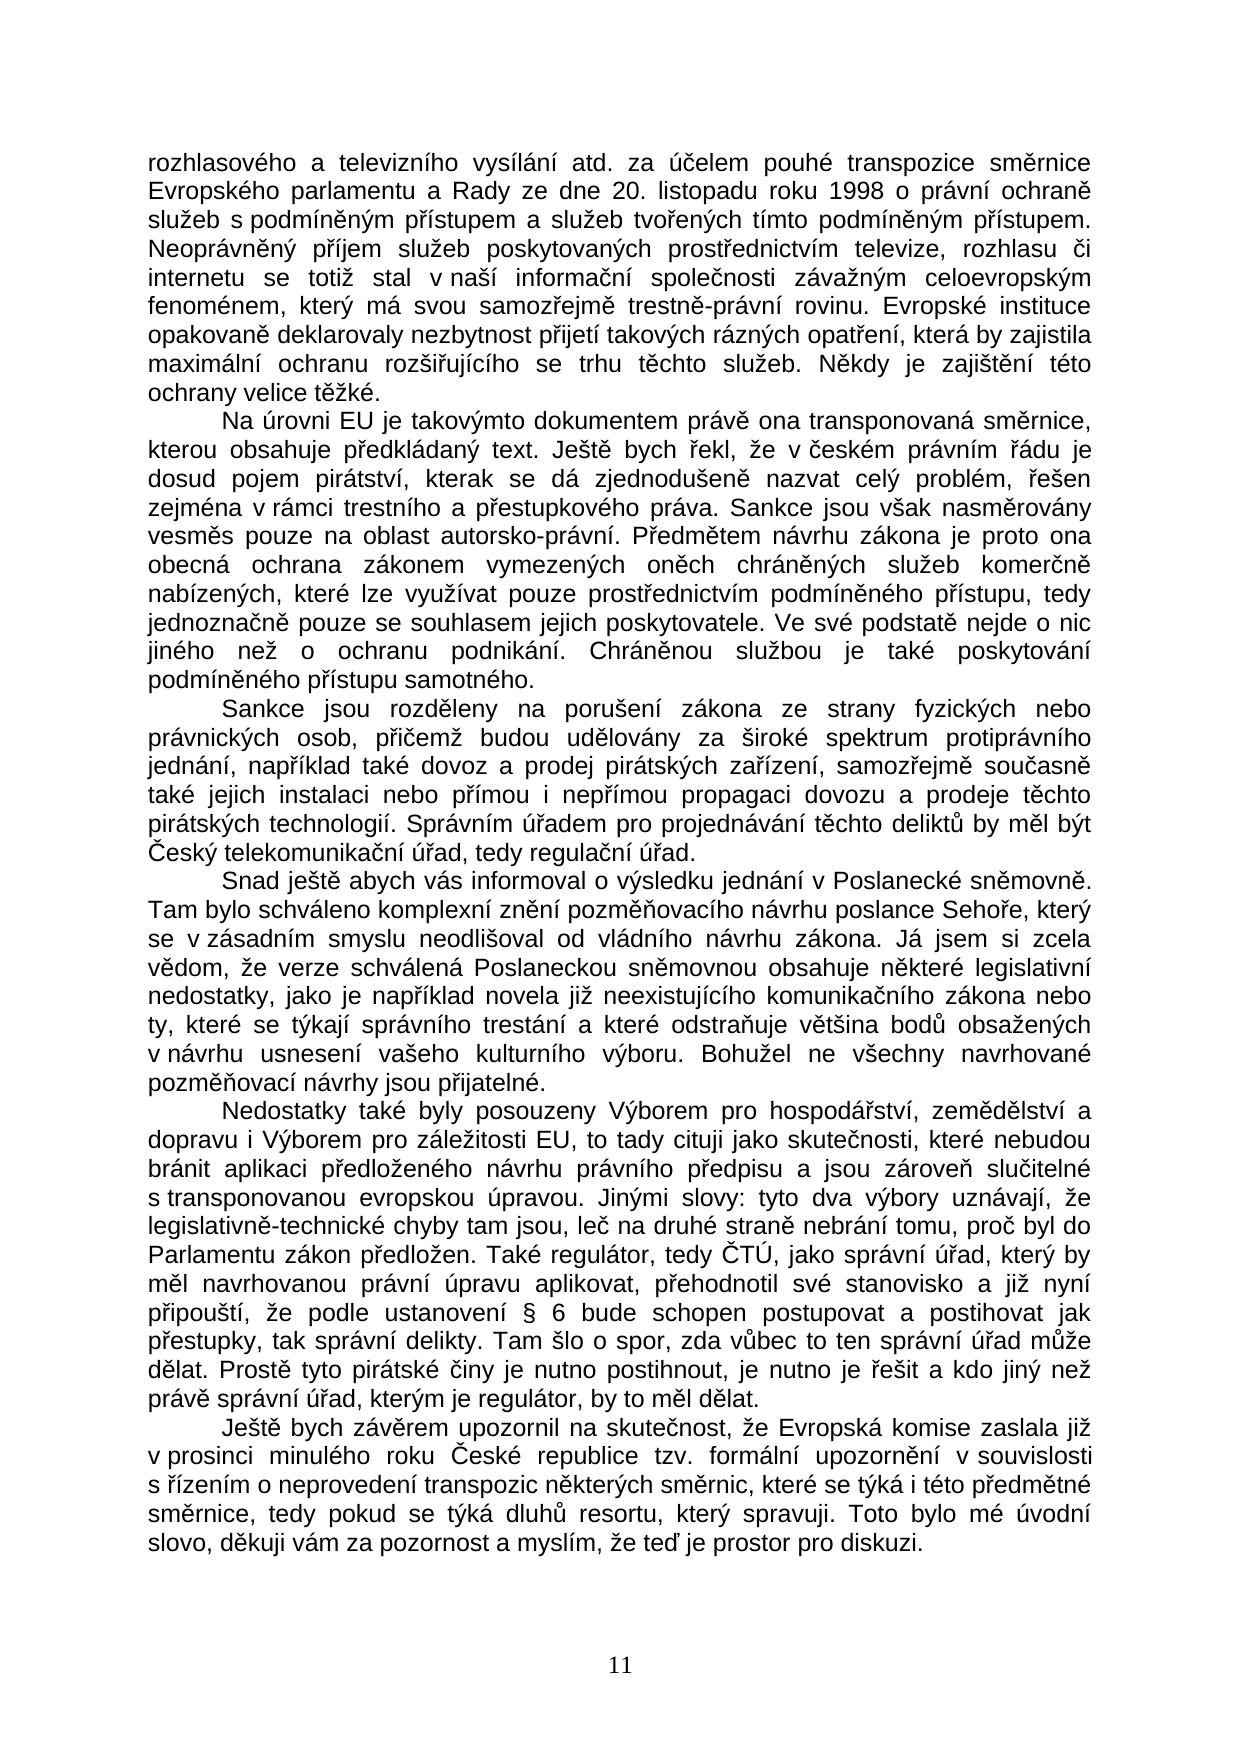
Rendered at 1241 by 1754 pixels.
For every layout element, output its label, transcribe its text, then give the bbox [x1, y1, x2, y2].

text Nedostatky také byly posouzeny Výborem pro hospodářství, zemědělství a dopravu i Výborem pro záležitosti EU, to tady cituji jako skutečnosti, které nebudou bránit aplikaci předloženého návrhu právního předpisu a jsou zároveň slučitelné s transponovanou evropskou úpravou. Jinými slovy: tyto dva výbory uznávají, že legislativně-technické chyby tam jsou, leč na druhé straně nebrání tomu, proč byl do Parlamentu zákon předložen. Také regulátor, tedy ČTÚ, jako správní úřad, který by měl navrhovanou právní úpravu aplikovat, přehodnotil své stanovisko a již nyní připouští, že podle ustanovení § 6 bude schopen postupovat a postihovat jak přestupky, tak správní delikty. Tam šlo o spor, zda vůbec to ten správní úřad může dělat. Prostě tyto pirátské činy je nutno postihnout, je nutno je řešit a kdo jiný než právě správní úřad, kterým je regulátor, by to měl dělat. [148, 1096, 1093, 1413]
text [148, 148, 1093, 406]
text Sankce jsou rozděleny na porušení zákona ze strany fyzických nebo právnických osob, přičemž budou udělovány za široké spektrum protiprávního jednání, například také dovoz a prodej pirátských zařízení, samozřejmě současně také jejich instalaci nebo přímou i nepřímou propagaci dovozu a prodeje těchto pirátských technologií. Správním úřadem pro projednávání těchto deliktů by měl být Český telekomunikační úřad, tedy regulační úřad. [148, 694, 1093, 866]
text Snad ještě abych vás informoval o výsledku jednání v Poslanecké sněmovně. Tam bylo schváleno komplexní znění pozměňovacího návrhu poslance Sehoře, který se v zásadním smyslu neodlišoval od vládního návrhu zákona. Já jsem si zcela vědom, že verze schválená Poslaneckou sněmovnou obsahuje některé legislativní nedostatky, jako je například novela již neexistujícího komunikačního zákona nebo ty, které se týkají správního trestání a které odstraňuje většina bodů obsažených v návrhu usnesení vašeho kulturního výboru. Bohužel ne všechny navrhované pozměňovací návrhy jsou přijatelné. [148, 866, 1093, 1096]
text Ještě bych závěrem upozornil na skutečnost, že Evropská komise zaslala již v prosinci minulého roku České republice tzv. formální upozornění v souvislosti s řízením o neprovedení transpozic některých směrnic, které se týká i této předmětné směrnice, tedy pokud se týká dluhů resortu, který spravuji. Toto bylo mé úvodní slovo, děkuji vám za pozornost a myslím, že teď je prostor pro diskuzi. [148, 1413, 1093, 1556]
text Na úrovni EU je takovýmto dokumentem právě ona transponovaná směrnice, kterou obsahuje předkládaný text. Ještě bych řekl, že v českém právním řádu je dosud pojem pirátství, kterak se dá zjednodušeně nazvat celý problém, řešen zejména v rámci trestního a přestupkového práva. Sankce jsou však nasměrovány vesměs pouze na oblast autorsko-právní. Předmětem návrhu zákona je proto ona obecná ochrana zákonem vymezených oněch chráněných služeb komerčně nabízených, které lze využívat pouze prostřednictvím podmíněného přístupu, tedy jednoznačně pouze se souhlasem jejich poskytovatele. Ve své podstatě nejde o nic jiného než o ochranu podnikání. Chráněnou službou je také poskytování podmíněného přístupu samotného. [148, 406, 1093, 694]
